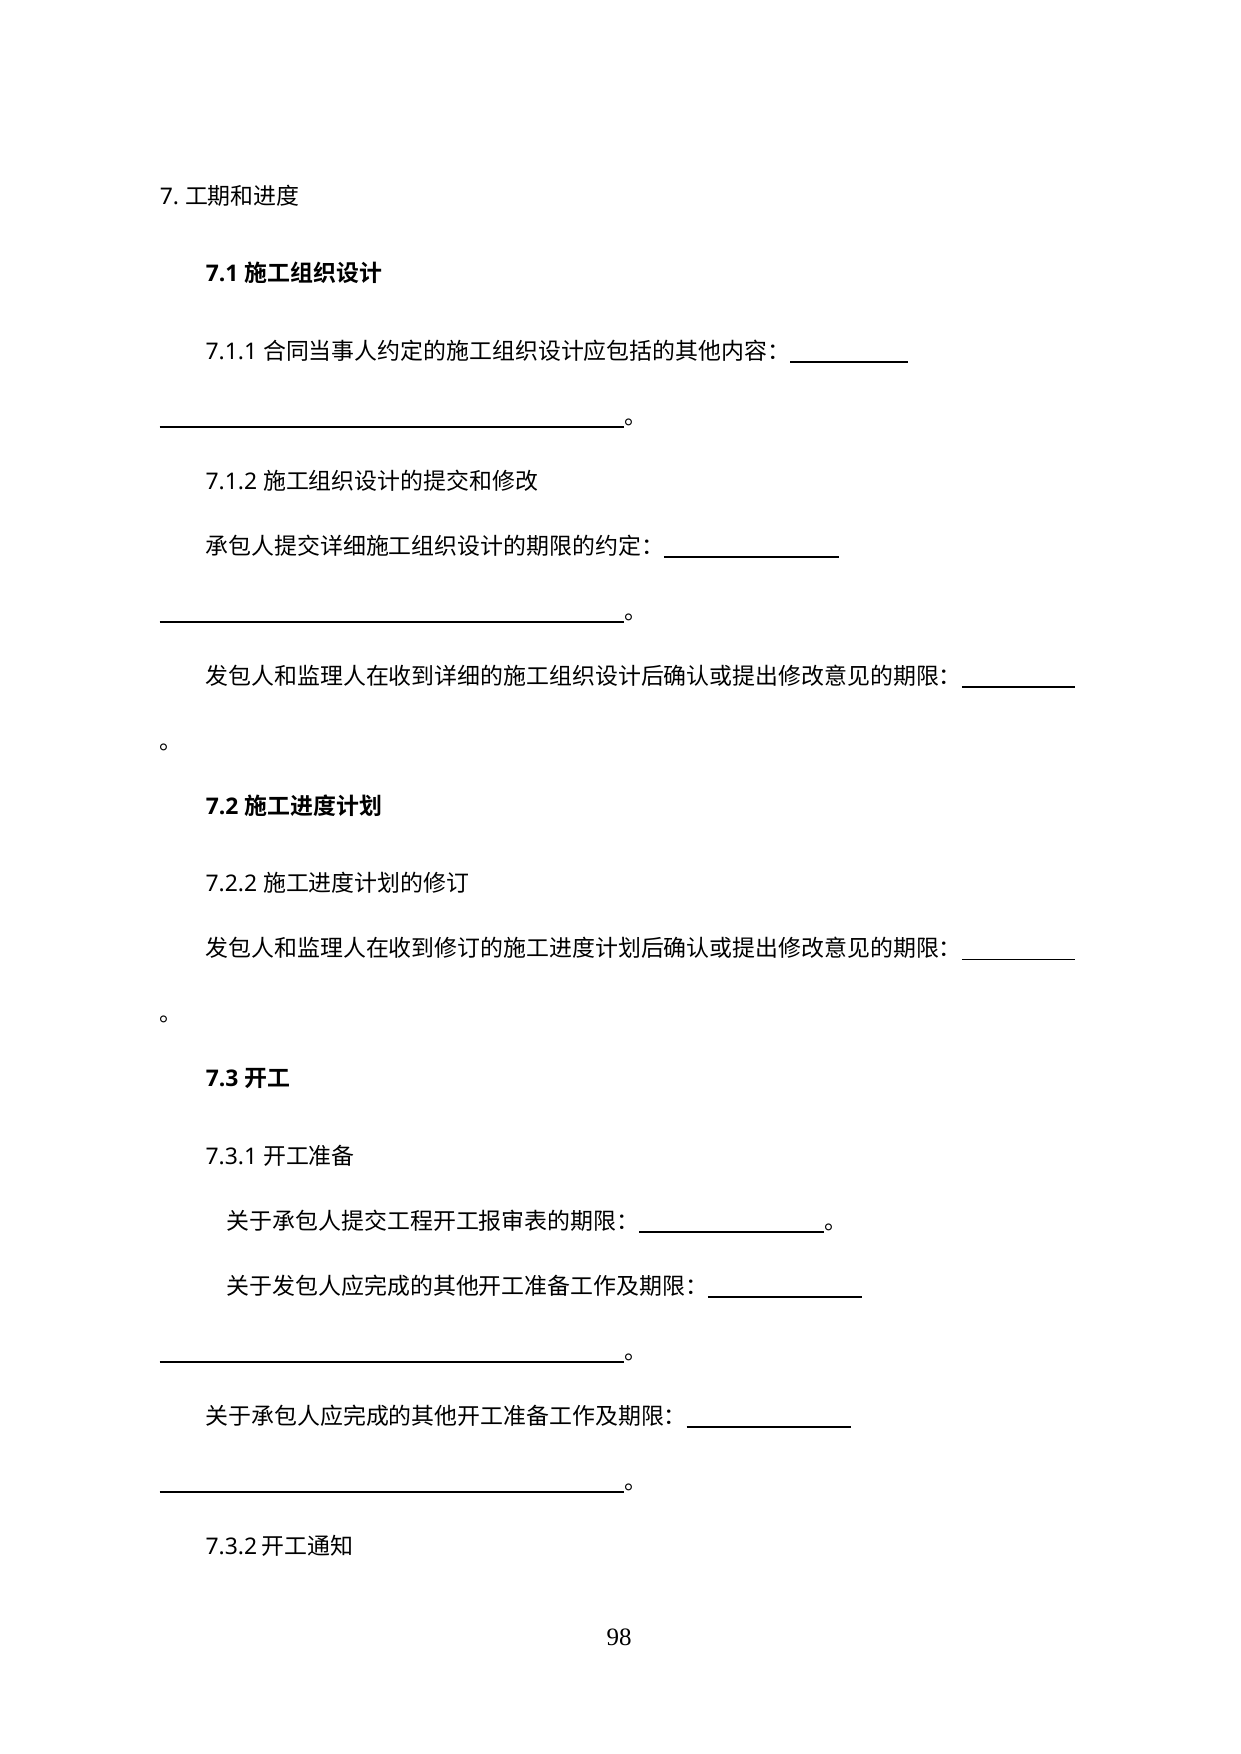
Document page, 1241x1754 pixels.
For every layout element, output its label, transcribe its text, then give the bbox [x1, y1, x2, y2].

text 发包人和监理人在收到修订的施工进度计划后确认或提出修改意见的期限： 。 [159, 914, 1078, 1044]
text 。 [159, 577, 1078, 642]
text 7.2 施工进度计划 [159, 772, 1078, 837]
text 7.3.1 开工准备 [159, 1122, 1078, 1187]
text 关于承包人应完成的其他开工准备工作及期限： [159, 1382, 1078, 1447]
text 。 [159, 1447, 1078, 1512]
text 。 [159, 382, 1078, 447]
text 7.3 开工 [159, 1044, 1078, 1109]
subtitle 7. 工期和进度 [159, 162, 1078, 227]
text 发包人和监理人在收到详细的施工组织设计后确认或提出修改意见的期限： 。 [159, 642, 1078, 772]
text 关于发包人应完成的其他开工准备工作及期限： [159, 1252, 1078, 1317]
text 。 [159, 1317, 1078, 1382]
text 7.1.2 施工组织设计的提交和修改 [159, 447, 1078, 512]
text 承包人提交详细施工组织设计的期限的约定： [159, 512, 1078, 577]
text 7.1 施工组织设计 [159, 239, 1078, 304]
text 关于承包人提交工程开工报审表的期限： 。 [159, 1187, 1078, 1252]
text 7.2.2 施工进度计划的修订 [159, 849, 1078, 914]
text 7.1.1 合同当事人约定的施工组织设计应包括的其他内容： [159, 317, 1078, 382]
text 7.3.2开工通知 [159, 1512, 1078, 1577]
